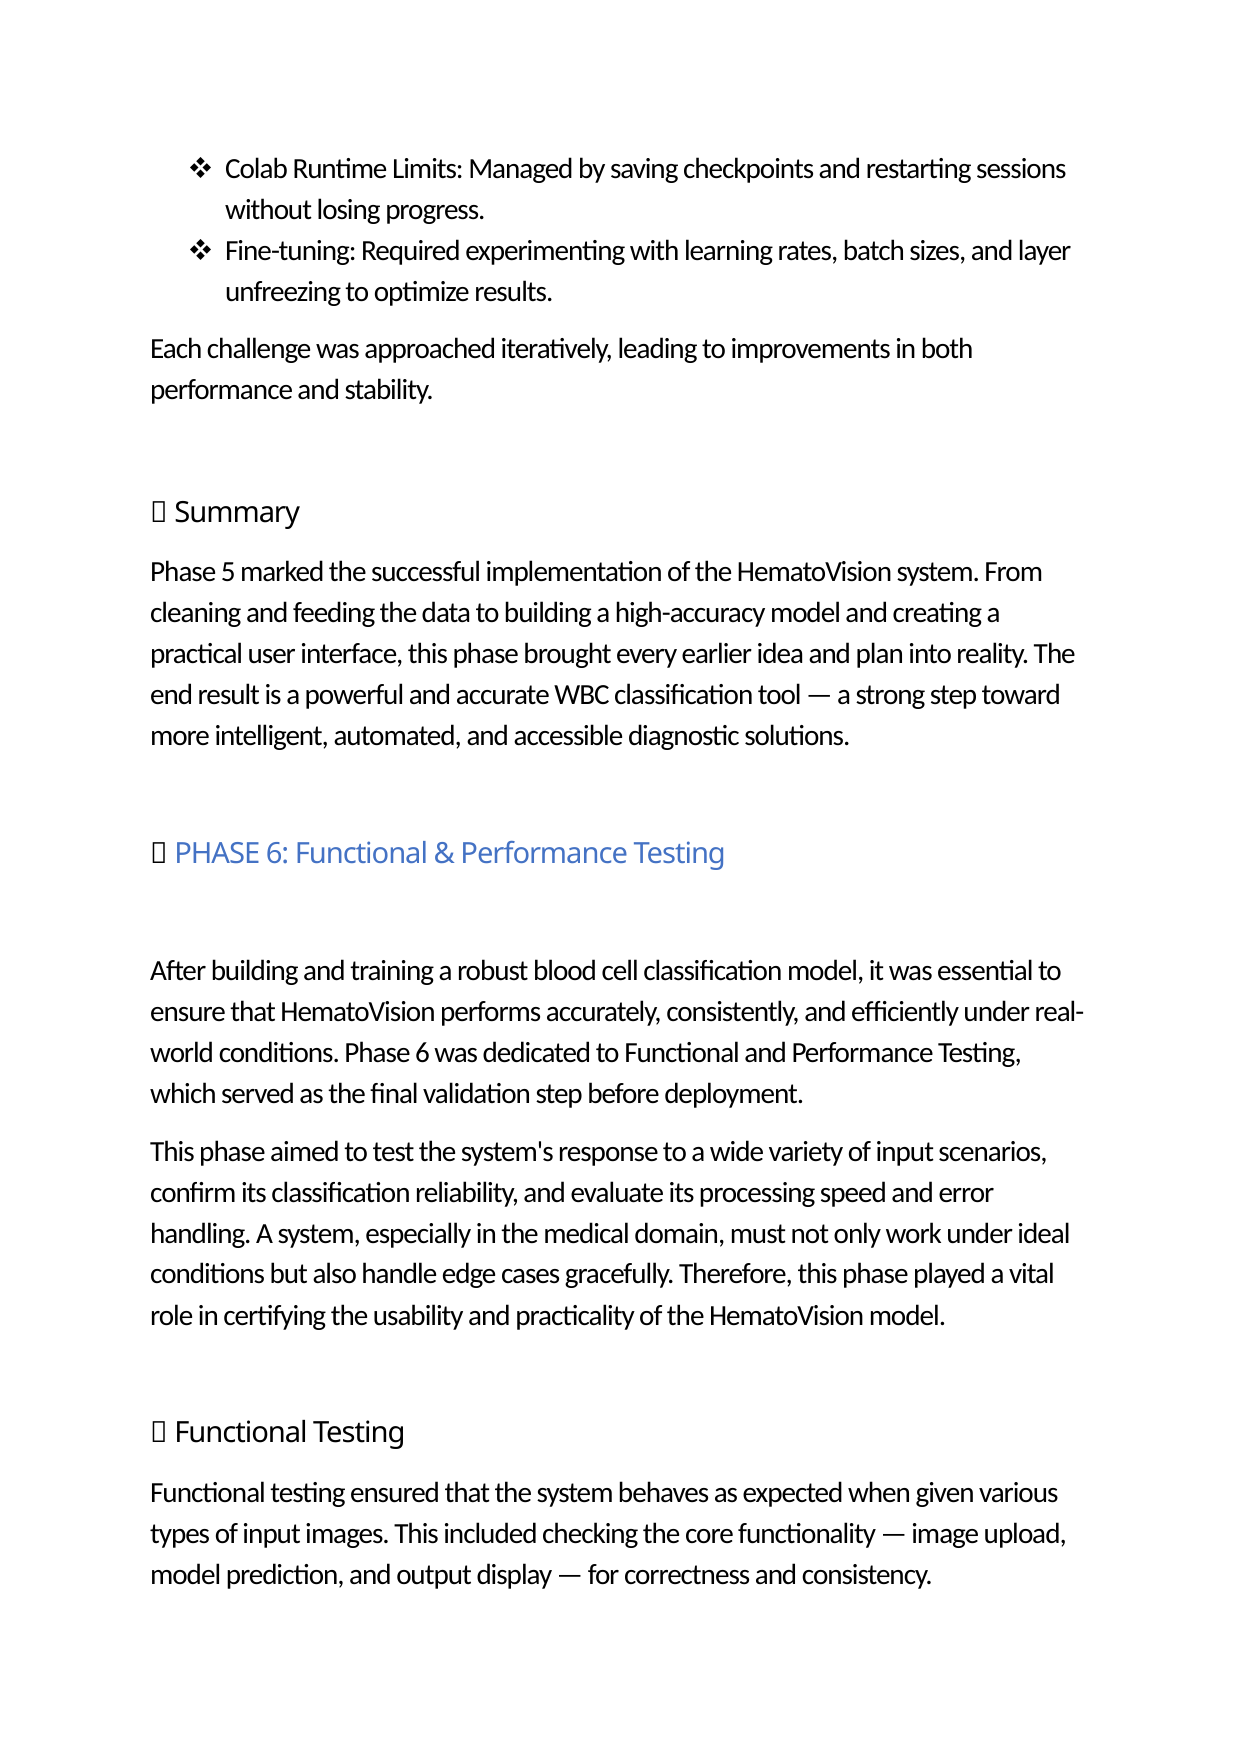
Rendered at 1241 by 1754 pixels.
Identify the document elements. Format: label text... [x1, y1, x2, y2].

text After building and training a robust blood cell classification model, it was essential to ensure that HematoVision performs accurately, consistently, and efficiently under real-world conditions. Phase 6 was dedicated to Functional and Performance Testing, which served as the final validation step before deployment. [150, 952, 1090, 1111]
text Functional testing ensured that the system behaves as expected when given various types of input images. This included checking the core functionality — image upload, model prediction, and output display — for correctness and consistency. [150, 1474, 1090, 1592]
text ✅ Summary [150, 491, 1090, 531]
list Colab Runtime Limits: Managed by saving checkpoints and restarting sessions without losing progress. [187, 150, 1090, 227]
text Phase 5 marked the successful implementation of the HematoVision system. From cleaning and feeding the data to building a high-accuracy model and creating a practical user interface, this phase brought every earlier idea and plan into reality. The end result is a powerful and accurate WBC classification tool — a strong step toward more intelligent, automated, and accessible diagnostic solutions. [150, 553, 1090, 753]
text ✅ PHASE 6: Functional & Performance Testing [150, 832, 1090, 872]
text 🔬 Functional Testing [150, 1412, 1090, 1451]
list Fine-tuning: Required experimenting with learning rates, batch sizes, and layer unfreezing to optimize results. [187, 232, 1090, 308]
text This phase aimed to test the system's response to a wide variety of input scenarios, confirm its classification reliability, and evaluate its processing speed and error handling. A system, especially in the medical domain, must not only work under ideal conditions but also handle edge cases gracefully. Therefore, this phase played a vital role in certifying the usability and practicality of the HematoVision model. [150, 1133, 1090, 1332]
text Each challenge was approached iteratively, leading to improvements in both performance and stability. [150, 330, 1090, 407]
